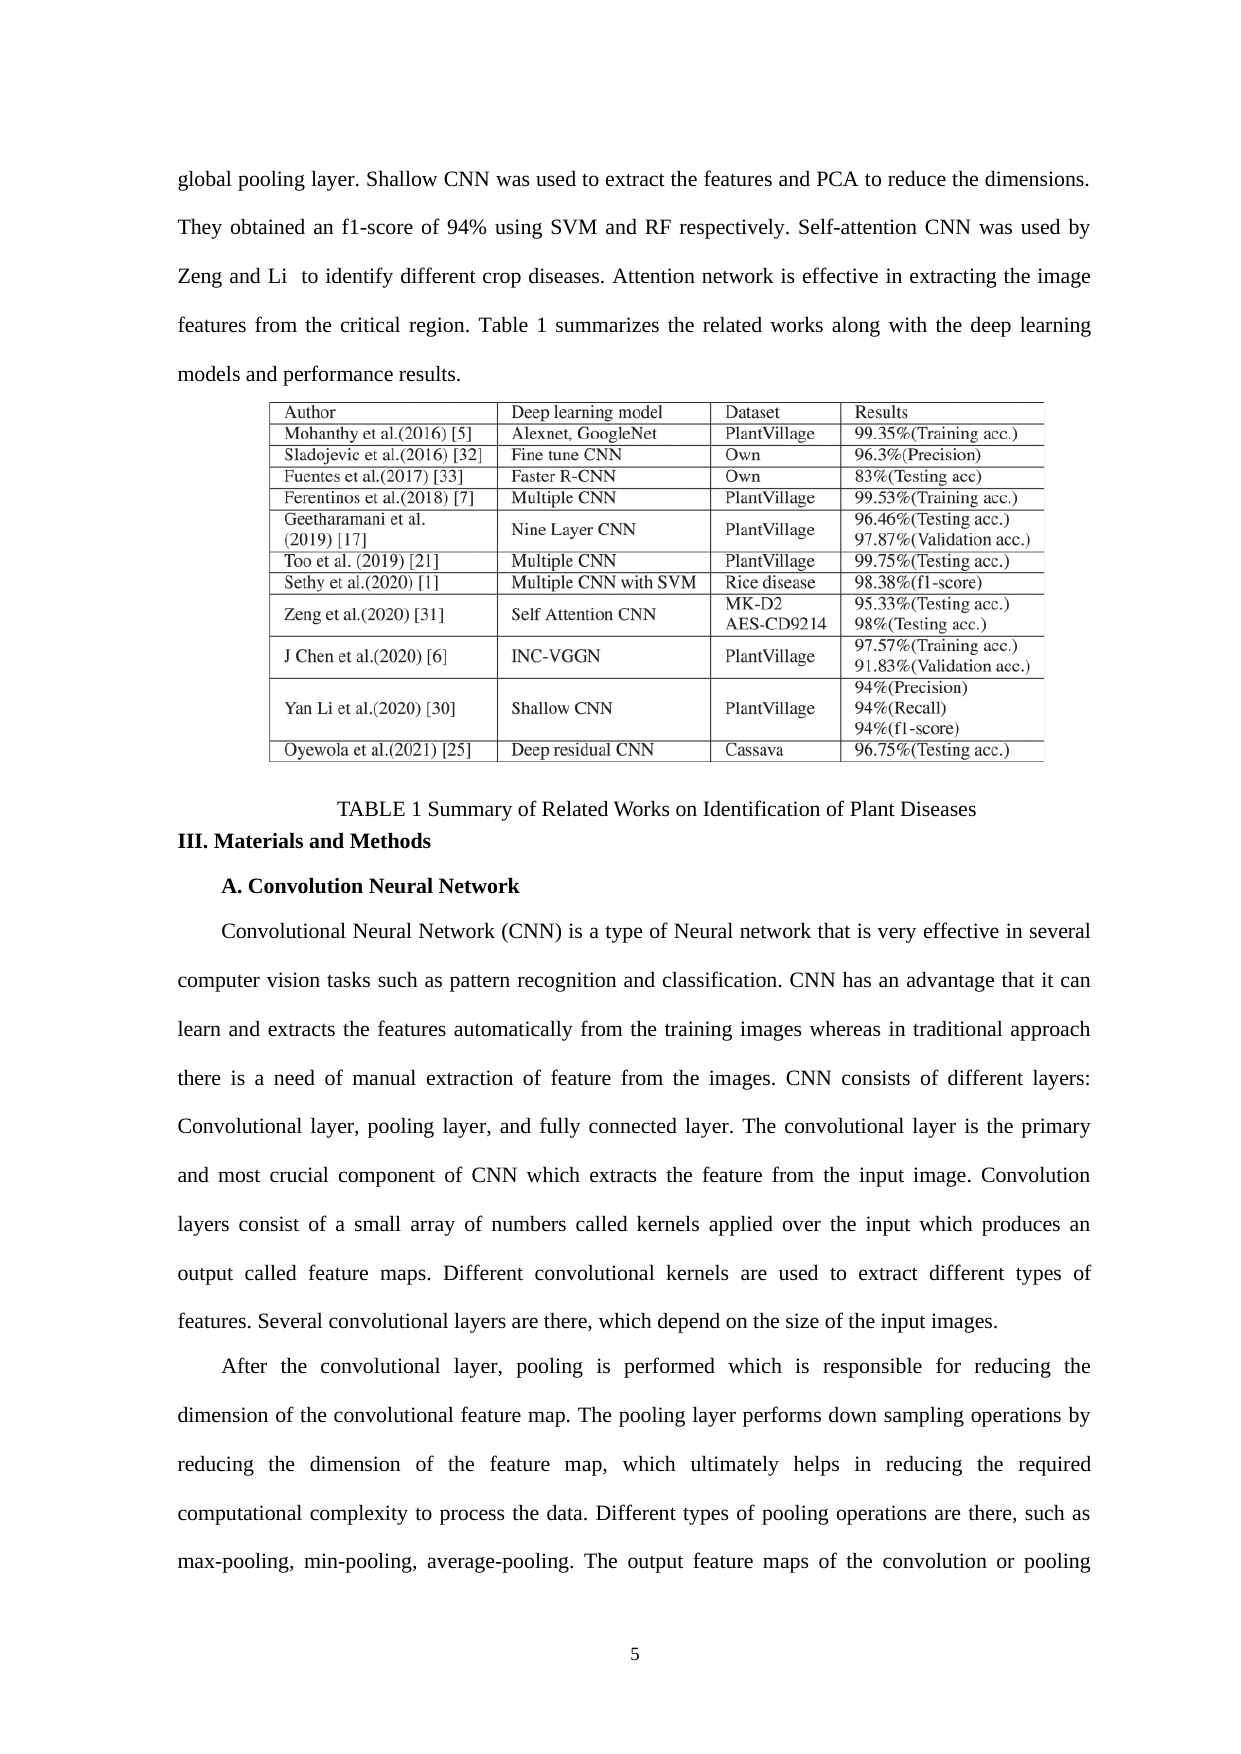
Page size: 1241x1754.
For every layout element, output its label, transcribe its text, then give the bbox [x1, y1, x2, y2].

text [177, 162, 1092, 389]
text A. Convolution Neural Network [177, 870, 1092, 902]
text TABLE 1 Summary of Related Works on Identification of Plant Diseases [177, 792, 1092, 824]
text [177, 1350, 1092, 1577]
text Convolutional Neural Network (CNN) is a type of Neural network that is very effective in several computer vision tasks such as pattern recognition and classification. CNN has an advantage that it can learn and extracts the features automatically from the training images whereas in traditional approach there is a need of manual extraction of feature from the images. CNN consists of different layers: Convolutional layer, pooling layer, and fully connected layer. The convolutional layer is the primary and most crucial component of CNN which extracts the feature from the input image. Convolution layers consist of a small array of numbers called kernels applied over the input which produces an output called feature maps. Different convolutional kernels are used to extract different types of features. Several convolutional layers are there, which depend on the size of the input images. [177, 915, 1092, 1337]
text III. Materials and Methods [177, 824, 1092, 857]
picture [269, 402, 1045, 762]
